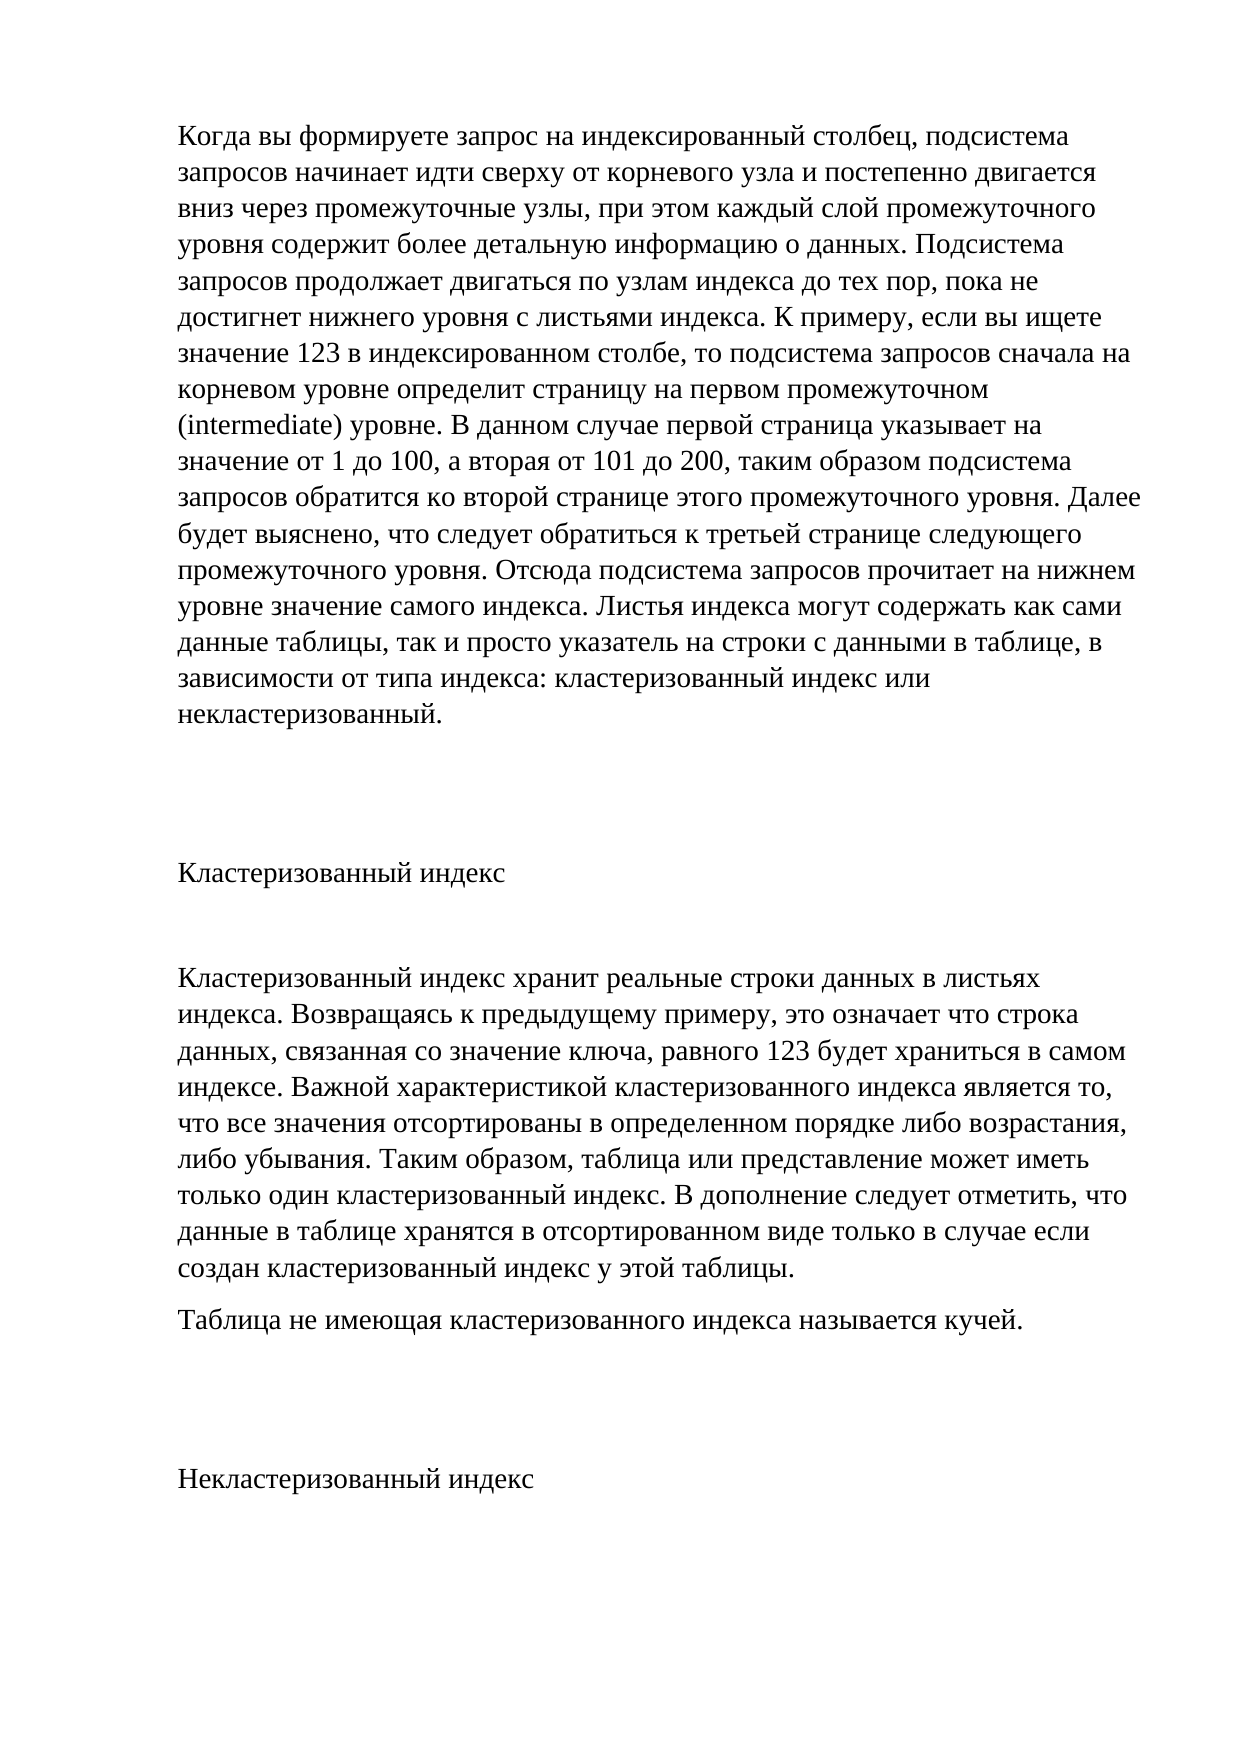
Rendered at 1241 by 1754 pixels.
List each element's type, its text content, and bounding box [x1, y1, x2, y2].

text Когда вы формируете запрос на индексированный столбец, подсистема запросов начинает идти сверху от корневого узла и постепенно двигается вниз через промежуточные узлы, при этом каждый слой промежуточного уровня содержит более детальную информацию о данных. Подсистема запросов продолжает двигаться по узлам индекса до тех пор, пока не достигнет нижнего уровня с листьями индекса. К примеру, если вы ищете значение 123 в индексированном столбе, то подсистема запросов сначала на корневом уровне определит страницу на первом промежуточном (intermediate) уровне. В данном случае первой страница указывает на значение от 1 до 100, а вторая от 101 до 200, таким образом подсистема запросов обратится ко второй странице этого промежуточного уровня. Далее будет выяснено, что следует обратиться к третьей странице следующего промежуточного уровня. Отсюда подсистема запросов прочитает на нижнем уровне значение самого индекса. Листья индекса могут содержать как сами данные таблицы, так и просто указатель на строки с данными в таблице, в зависимости от типа индекса: кластеризованный индекс или некластеризованный. [177, 118, 1152, 730]
text Таблица не имеющая кластеризованного индекса называется кучей. [177, 1302, 1152, 1336]
text Кластеризованный индекс хранит реальные строки данных в листьях индекса. Возвращаясь к предыдущему примеру, это означает что строка данных, связанная со значение ключа, равного 123 будет храниться в самом индексе. Важной характеристикой кластеризованного индекса является то, что все значения отсортированы в определенном порядке либо возрастания, либо убывания. Таким образом, таблица или представление может иметь только один кластеризованный индекс. В дополнение следует отметить, что данные в таблице хранятся в отсортированном виде только в случае если создан кластеризованный индекс у этой таблицы. [177, 961, 1152, 1283]
text Кластеризованный индекс [177, 855, 1152, 888]
text Некластеризованный индекс [177, 1461, 1152, 1494]
